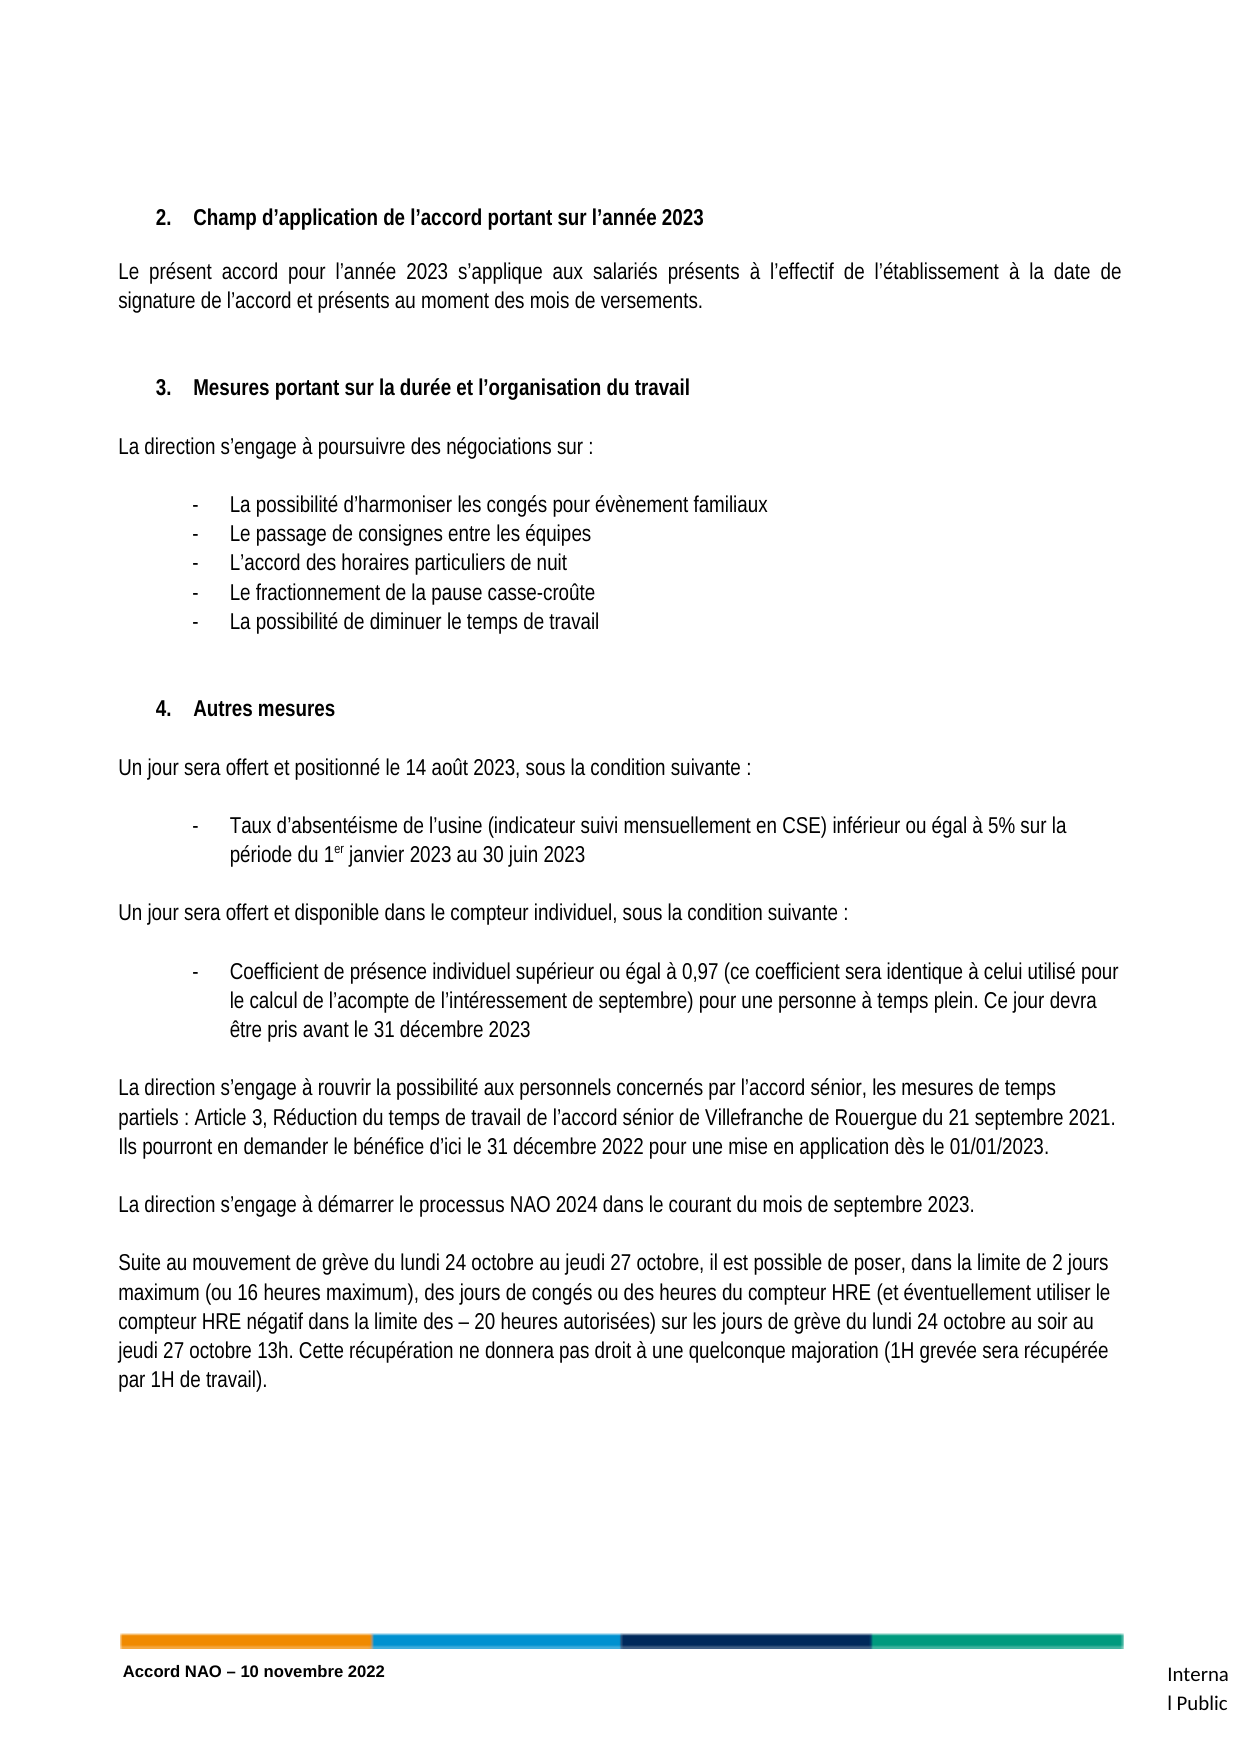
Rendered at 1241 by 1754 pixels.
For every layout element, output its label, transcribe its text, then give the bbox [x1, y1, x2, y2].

text La direction s’engage à poursuivre des négociations sur : [118, 431, 1122, 460]
list La possibilité d’harmoniser les congés pour évènement familiaux [192, 489, 1122, 518]
text Le présent accord pour l’année 2023 s’applique aux salariés présents à l’effectif de l’établissement à la date de signature de l’accord et présents au moment des mois de versements. [118, 256, 1122, 314]
list Le passage de consignes entre les équipes [192, 518, 1122, 547]
list La possibilité de diminuer le temps de travail [192, 606, 1122, 635]
text Suite au mouvement de grève du lundi 24 octobre au jeudi 27 octobre, il est possible de poser, dans la limite de 2 jours maximum (ou 16 heures maximum), des jours de congés ou des heures du compteur HRE (et éventuellement utiliser le compteur HRE négatif dans la limite des – 20 heures autorisées) sur les jours de grève du lundi 24 octobre au soir au jeudi 27 octobre 13h. Cette récupération ne donnera pas droit à une quelconque majoration (1H grevée sera récupérée par 1H de travail). [118, 1247, 1122, 1393]
list Champ d’application de l’accord portant sur l’année 2023 [156, 202, 1122, 231]
list Coefficient de présence individuel supérieur ou égal à 0,97 (ce coefficient sera identique à celui utilisé pour le calcul de l’acompte de l’intéressement de septembre) pour une personne à temps plein. Ce jour devra être pris avant le 31 décembre 2023 [192, 956, 1122, 1043]
picture [120, 1633, 1124, 1649]
list L’accord des horaires particuliers de nuit [192, 547, 1122, 577]
text La direction s’engage à rouvrir la possibilité aux personnels concernés par l’accord sénior, les mesures de temps partiels : Article 3, Réduction du temps de travail de l’accord sénior de Villefranche de Rouergue du 21 septembre 2021. Ils pourront en demander le bénéfice d’ici le 31 décembre 2022 pour une mise en application dès le 01/01/2023. [118, 1072, 1122, 1160]
list Autres mesures [156, 693, 1122, 722]
list Mesures portant sur la durée et l’organisation du travail [156, 372, 1122, 402]
list Taux d’absentéisme de l’usine (indicateur suivi mensuellement en CSE) inférieur ou égal à 5% sur la période du 1er janvier 2023 au 30 juin 2023 [192, 810, 1122, 868]
text La direction s’engage à démarrer le processus NAO 2024 dans le courant du mois de septembre 2023. [118, 1189, 1122, 1218]
list Le fractionnement de la pause casse-croûte [192, 577, 1122, 606]
text Un jour sera offert et positionné le 14 août 2023, sous la condition suivante : [118, 752, 1122, 781]
text Un jour sera offert et disponible dans le compteur individuel, sous la condition suivante : [118, 897, 1122, 927]
